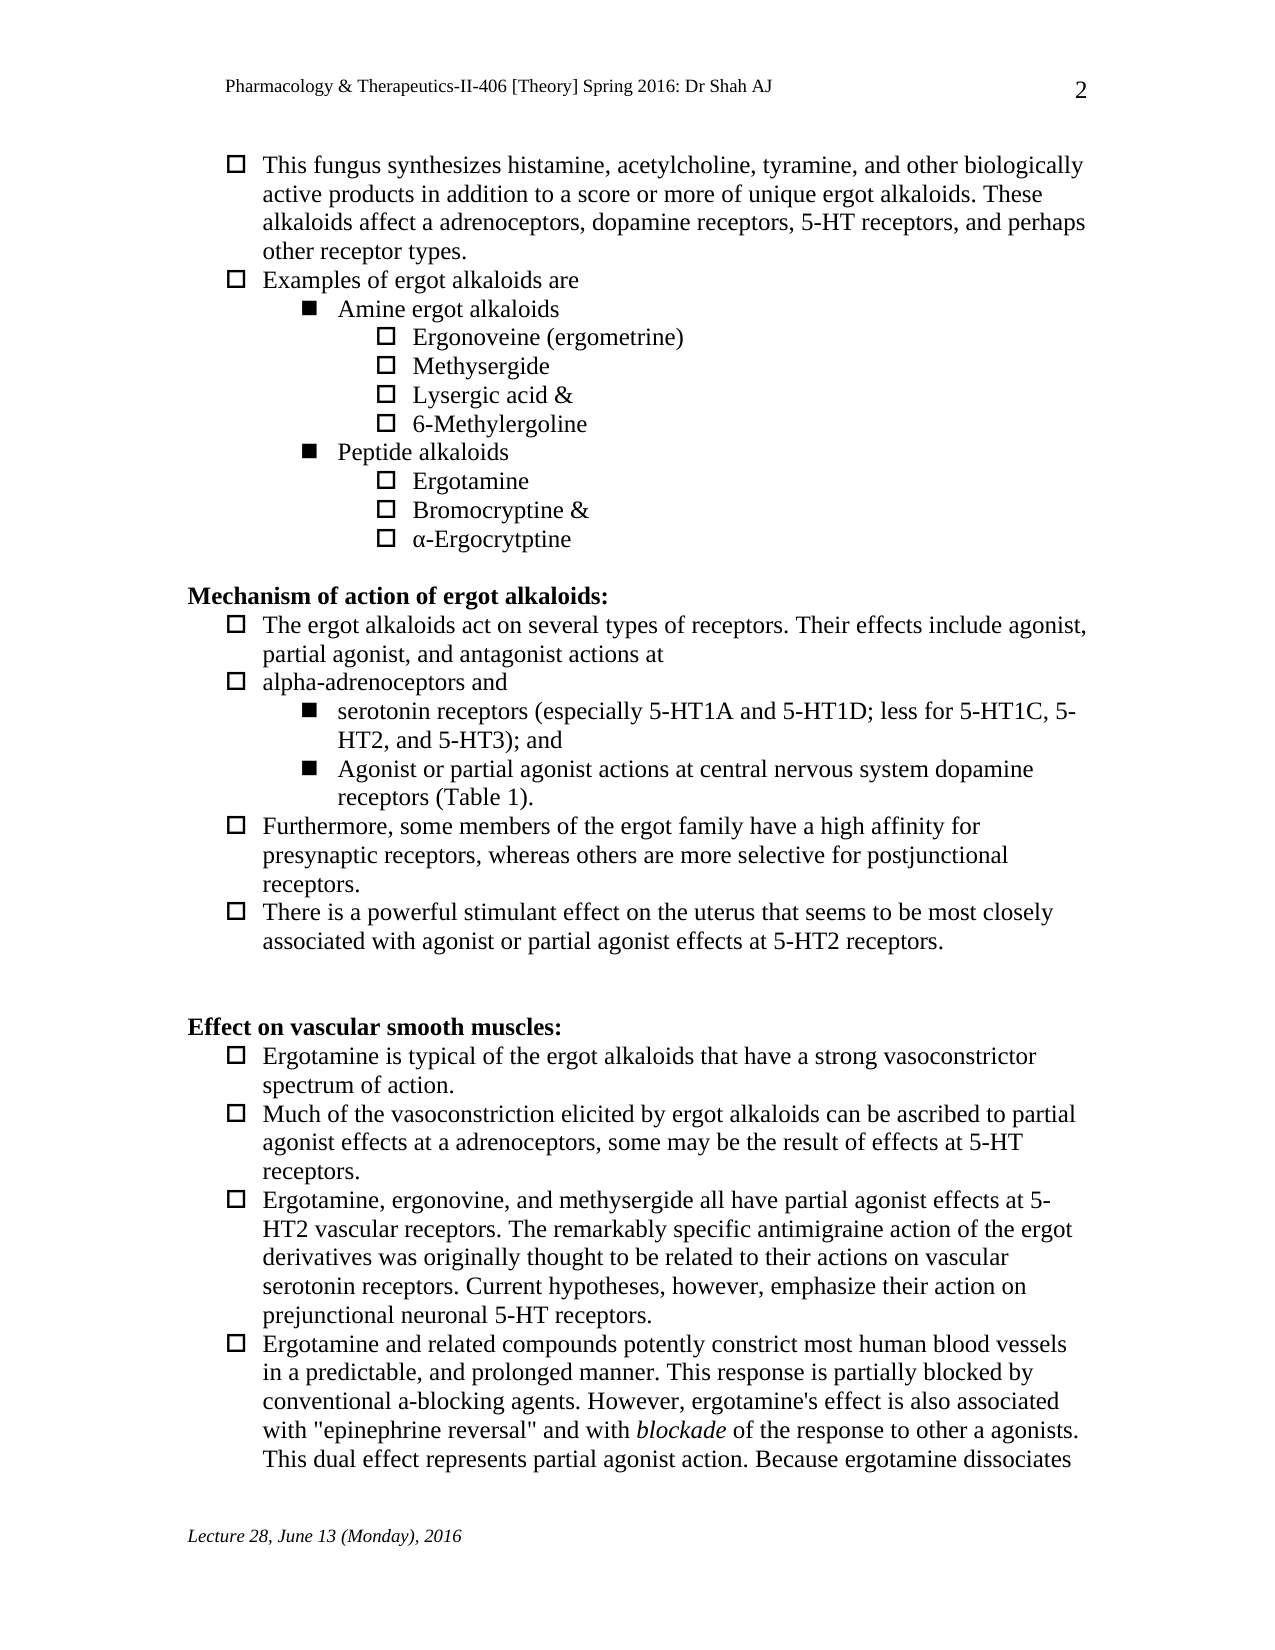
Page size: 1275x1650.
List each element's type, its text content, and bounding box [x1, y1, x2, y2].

list Ergotamine [375, 466, 1087, 495]
list α-Ergocrytptine [375, 524, 1087, 552]
list Ergonoveine (ergometrine) [375, 322, 1087, 351]
list alpha-adrenoceptors and [225, 667, 1087, 696]
text Mechanism of action of ergot alkaloids: [187, 581, 1087, 610]
list Peptide alkaloids [300, 437, 1087, 466]
list Much of the vasoconstriction elicited by ergot alkaloids can be ascribed to partial agonist effects at a adrenoceptors, some may be the result of effects at 5-HT receptors. [225, 1099, 1087, 1185]
list 6-Methylergoline [375, 409, 1087, 437]
list Agonist or partial agonist actions at central nervous system dopamine receptors (Table 1). [300, 754, 1087, 811]
list Methysergide [375, 351, 1087, 380]
list serotonin receptors (especially 5-HT1A and 5-HT1D; less for 5-HT1C, 5-HT2, and 5-HT3); and [300, 696, 1087, 754]
text Effect on vascular smooth muscles: [187, 1012, 1087, 1041]
list Bromocryptine & [375, 495, 1087, 524]
list Lysergic acid & [375, 380, 1087, 409]
list There is a powerful stimulant effect on the uterus that seems to be most closely associated with agonist or partial agonist effects at 5-HT2 receptors. [225, 897, 1087, 955]
list This fungus synthesizes histamine, acetylcholine, tyramine, and other biologically active products in addition to a score or more of unique ergot alkaloids. These alkaloids affect a adrenoceptors, dopamine receptors, 5-HT receptors, and perhaps other receptor types. [225, 150, 1087, 265]
list Amine ergot alkaloids [300, 294, 1087, 322]
list Examples of ergot alkaloids are [225, 265, 1087, 294]
list Ergotamine is typical of the ergot alkaloids that have a strong vasoconstrictor spectrum of action. [225, 1041, 1087, 1099]
list The ergot alkaloids act on several types of receptors. Their effects include agonist, partial agonist, and antagonist actions at [225, 610, 1087, 667]
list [225, 1329, 1087, 1472]
list Ergotamine, ergonovine, and methysergide all have partial agonist effects at 5-HT2 vascular receptors. The remarkably specific antimigraine action of the ergot derivatives was originally thought to be related to their actions on vascular serotonin receptors. Current hypotheses, however, emphasize their action on prejunctional neuronal 5-HT receptors. [225, 1185, 1087, 1329]
list Furthermore, some members of the ergot family have a high affinity for presynaptic receptors, whereas others are more selective for postjunctional receptors. [225, 811, 1087, 897]
